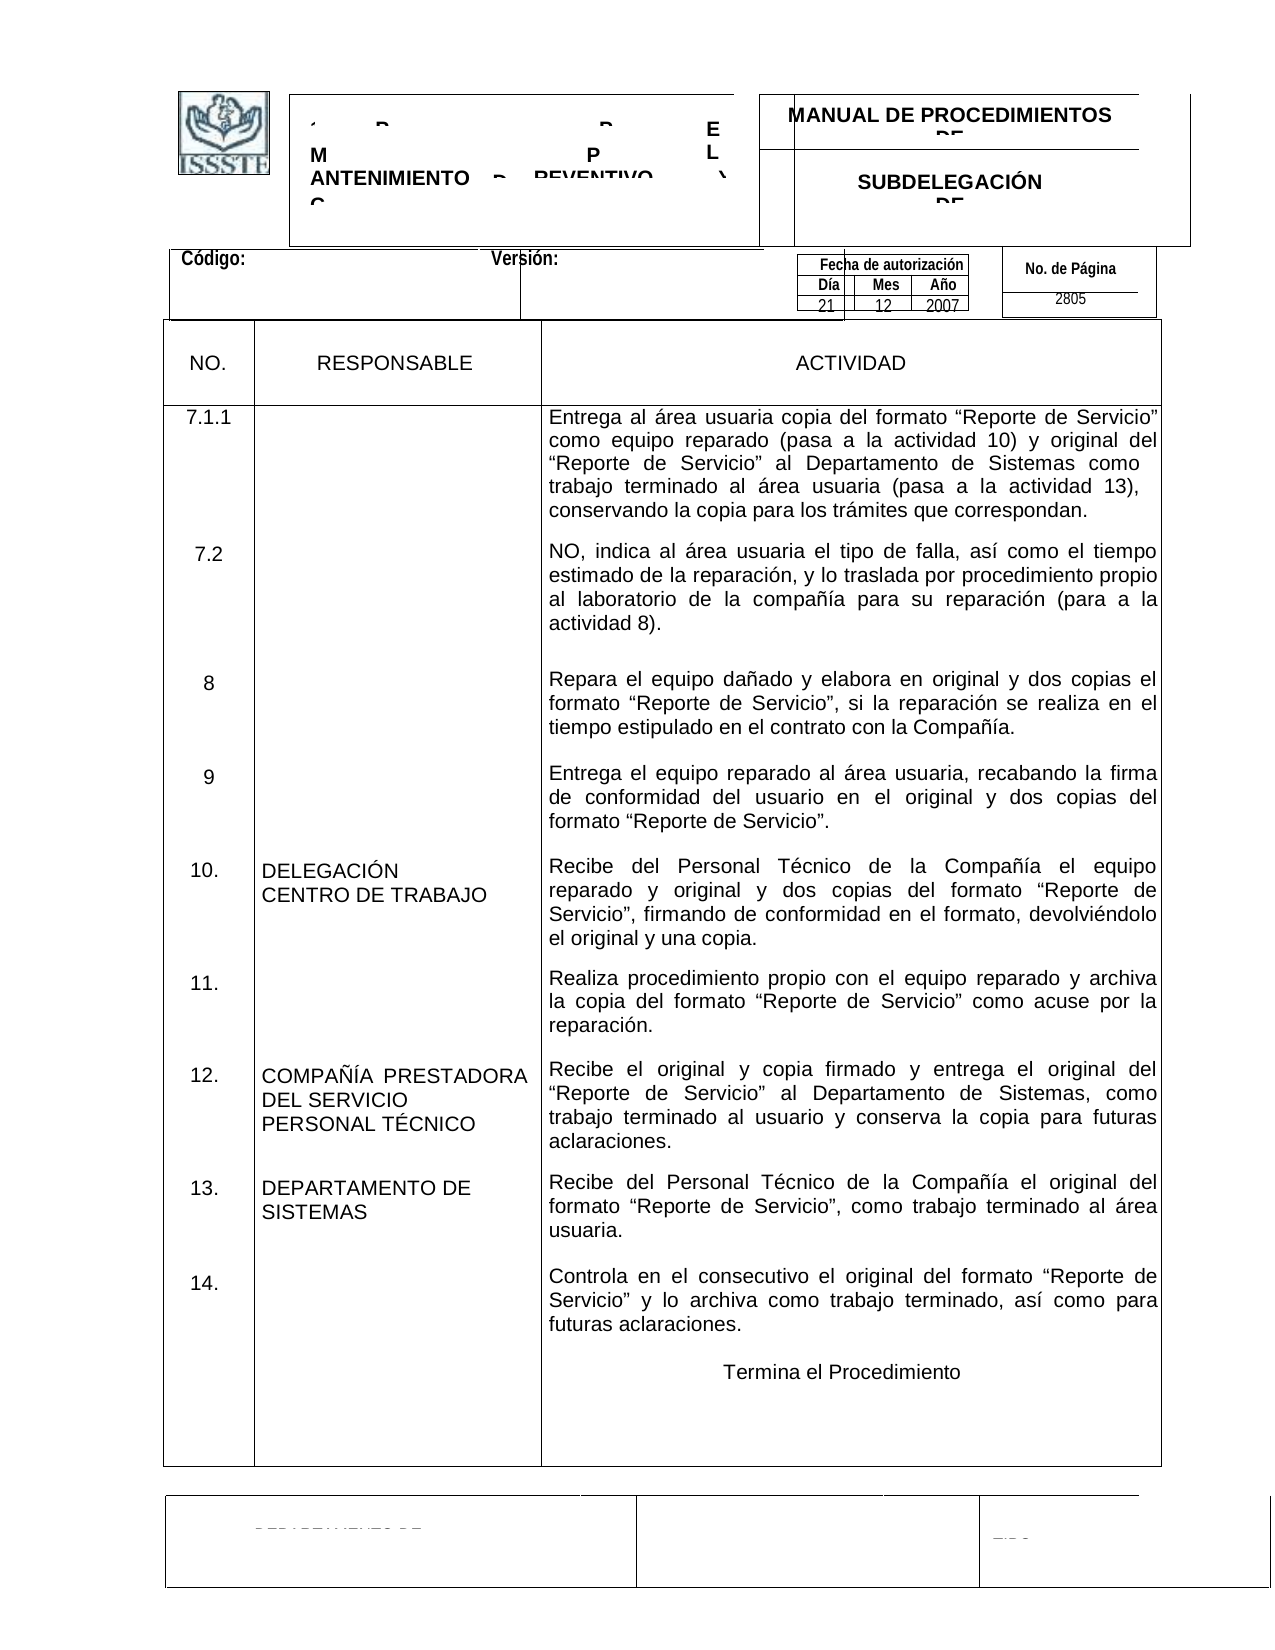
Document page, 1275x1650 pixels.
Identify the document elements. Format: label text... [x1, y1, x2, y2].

table_header NO. [164, 320, 254, 405]
text No. de Página [1022, 259, 1119, 278]
table_cell DELEGACIÓN CENTRO DE TRABAJO COMPAÑÍA PRESTADORA DEL SERVICIO PERSONAL TÉCNICO DEPARTAMENTO DE SISTEMAS [255, 406, 541, 1466]
table_cell Entrega al área usuaria copia del formato “Reporte de Servicio” como equipo reparado (pasa a la actividad 10) y original del “Reporte de Servicio” al Departamento de Sistemas como trabajo terminado al área usuaria (pasa a la actividad 13), conservando la copia para los trámites que correspondan. NO, indica al área usuaria el tipo de falla, así como el tiempo estimado de la reparación, y lo traslada por procedimiento propio al laboratorio de la compañía para su reparación (para a la actividad 8). Repara el equipo dañado y elabora en original y dos copias el formato “Reporte de Servicio”, si la reparación se realiza en el tiempo estipulado en el contrato con la Compañía. Entrega el equipo reparado al área usuaria, recabando la firma de conformidad del usuario en el original y dos copias del formato “Reporte de Servicio”. Recibe del Personal Técnico de la Compañía el equipo reparado y original y dos copias del formato “Reporte de Servicio”, firmando de conformidad en el formato, devolviéndolo el original y una copia. Realiza procedimiento propio con el equipo reparado y archiva la copia del formato “Reporte de Servicio” como acuse por la reparación. Recibe el original y copia firmado y entrega el original del “Reporte de Servicio” al Departamento de Sistemas, como trabajo terminado al usuario y conserva la copia para futuras aclaraciones. Recibe del Personal Técnico de la Compañía el original del formato “Reporte de Servicio”, como trabajo terminado al área usuaria. Controla en el consecutivo el original del formato “Reporte de Servicio” y lo archiva como trabajo terminado, así como para futuras aclaraciones. Termina el Procedimiento [542, 406, 1161, 1466]
text Código: Versión: [181, 246, 564, 270]
table_cell 7.1.1 7.2 8 9 10. 11. 12. 13. 14. [164, 406, 254, 1466]
table_header ACTIVIDAD [542, 320, 1161, 405]
table_header RESPONSABLE [255, 320, 541, 405]
picture [179, 92, 269, 174]
text 2805 [1052, 289, 1089, 308]
